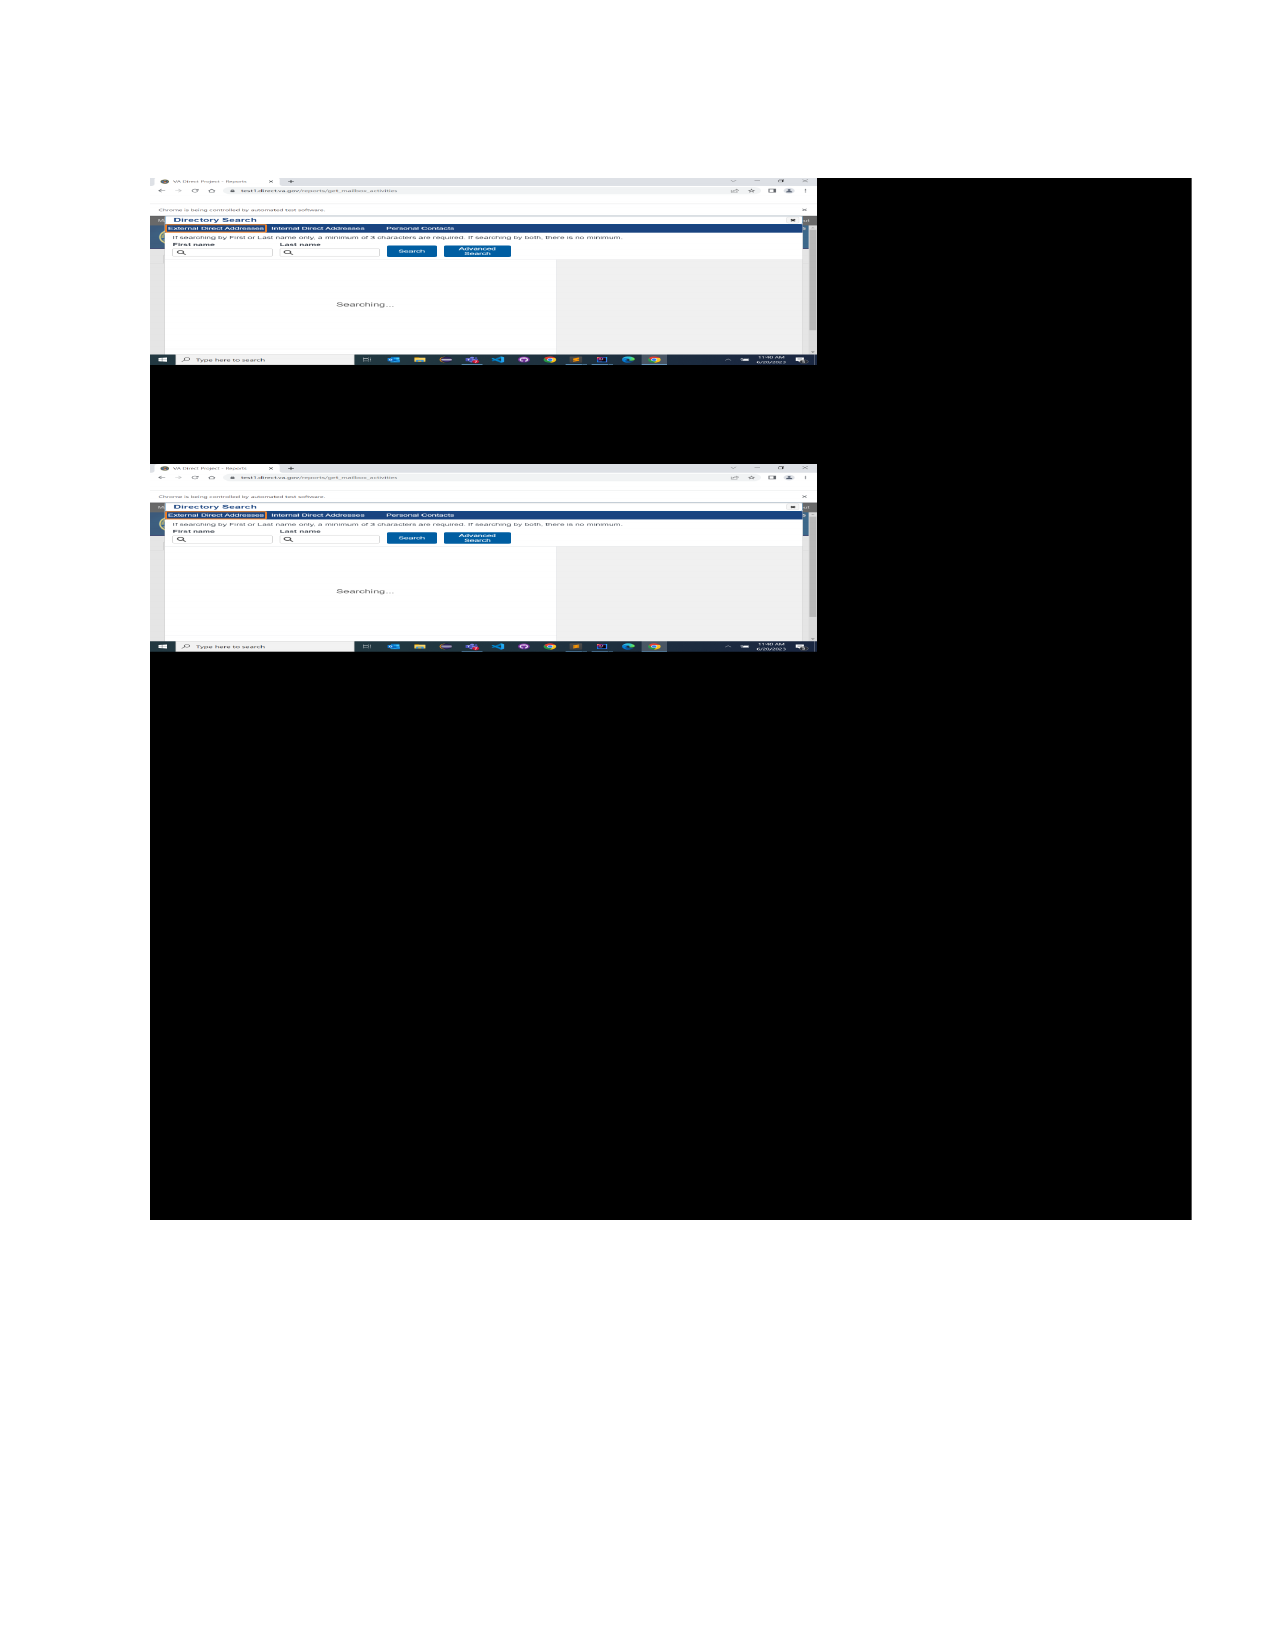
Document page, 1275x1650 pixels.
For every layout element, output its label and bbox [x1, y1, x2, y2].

picture [150, 178, 1192, 1220]
